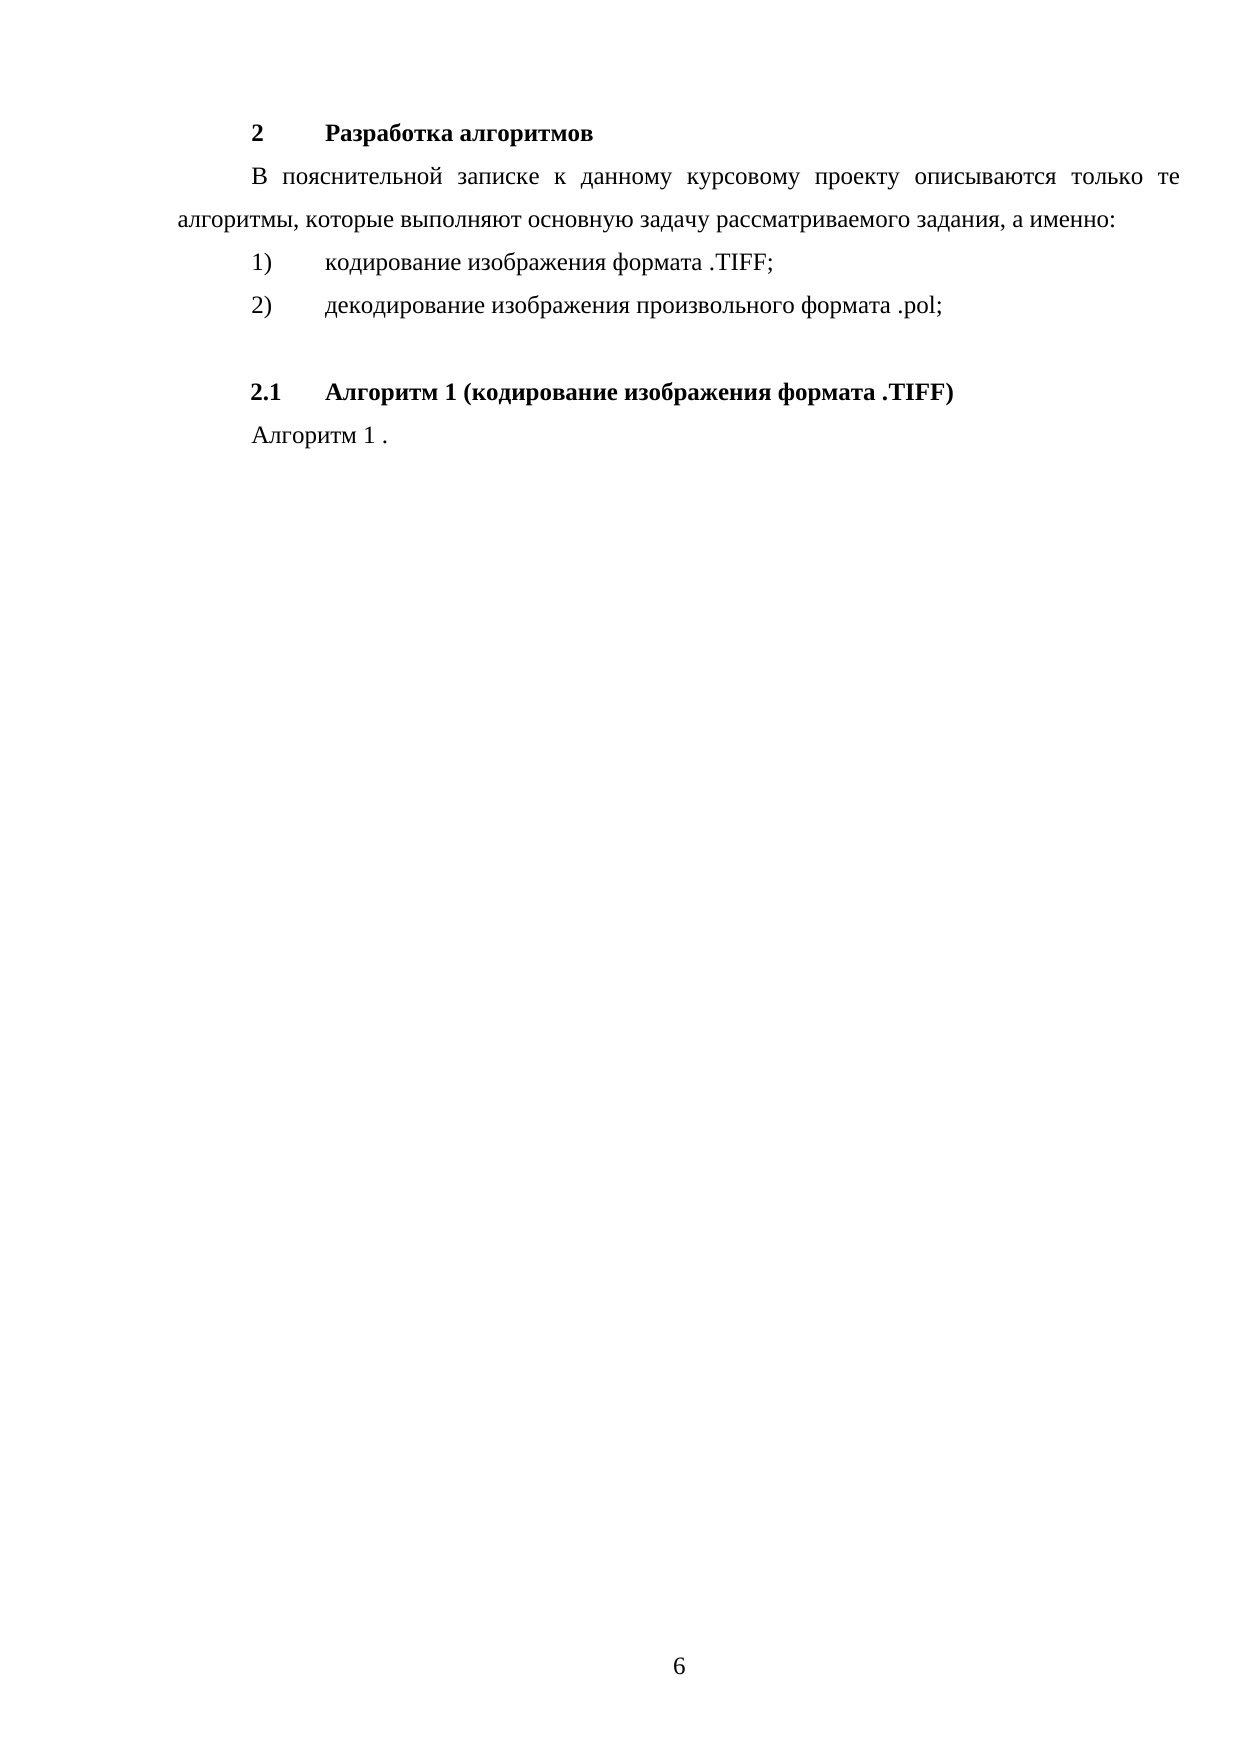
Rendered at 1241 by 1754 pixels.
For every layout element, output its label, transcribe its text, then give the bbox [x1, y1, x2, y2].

text 1) кодирование изображения формата .TIFF; [177, 247, 1181, 276]
subtitle Разработка алгоритмов [177, 118, 1181, 147]
text В пояснительной записке к данному курсовому проекту описываются только те алгоритмы, которые выполняют основную задачу рассматриваемого задания, а именно: [177, 161, 1181, 233]
text 2) декодирование изображения произвольного формата .pol; [177, 291, 1181, 319]
text Алгоритм 1 . [177, 420, 1181, 449]
subtitle Алгоритм 1 (кодирование изображения формата .TIFF) [177, 377, 1181, 406]
